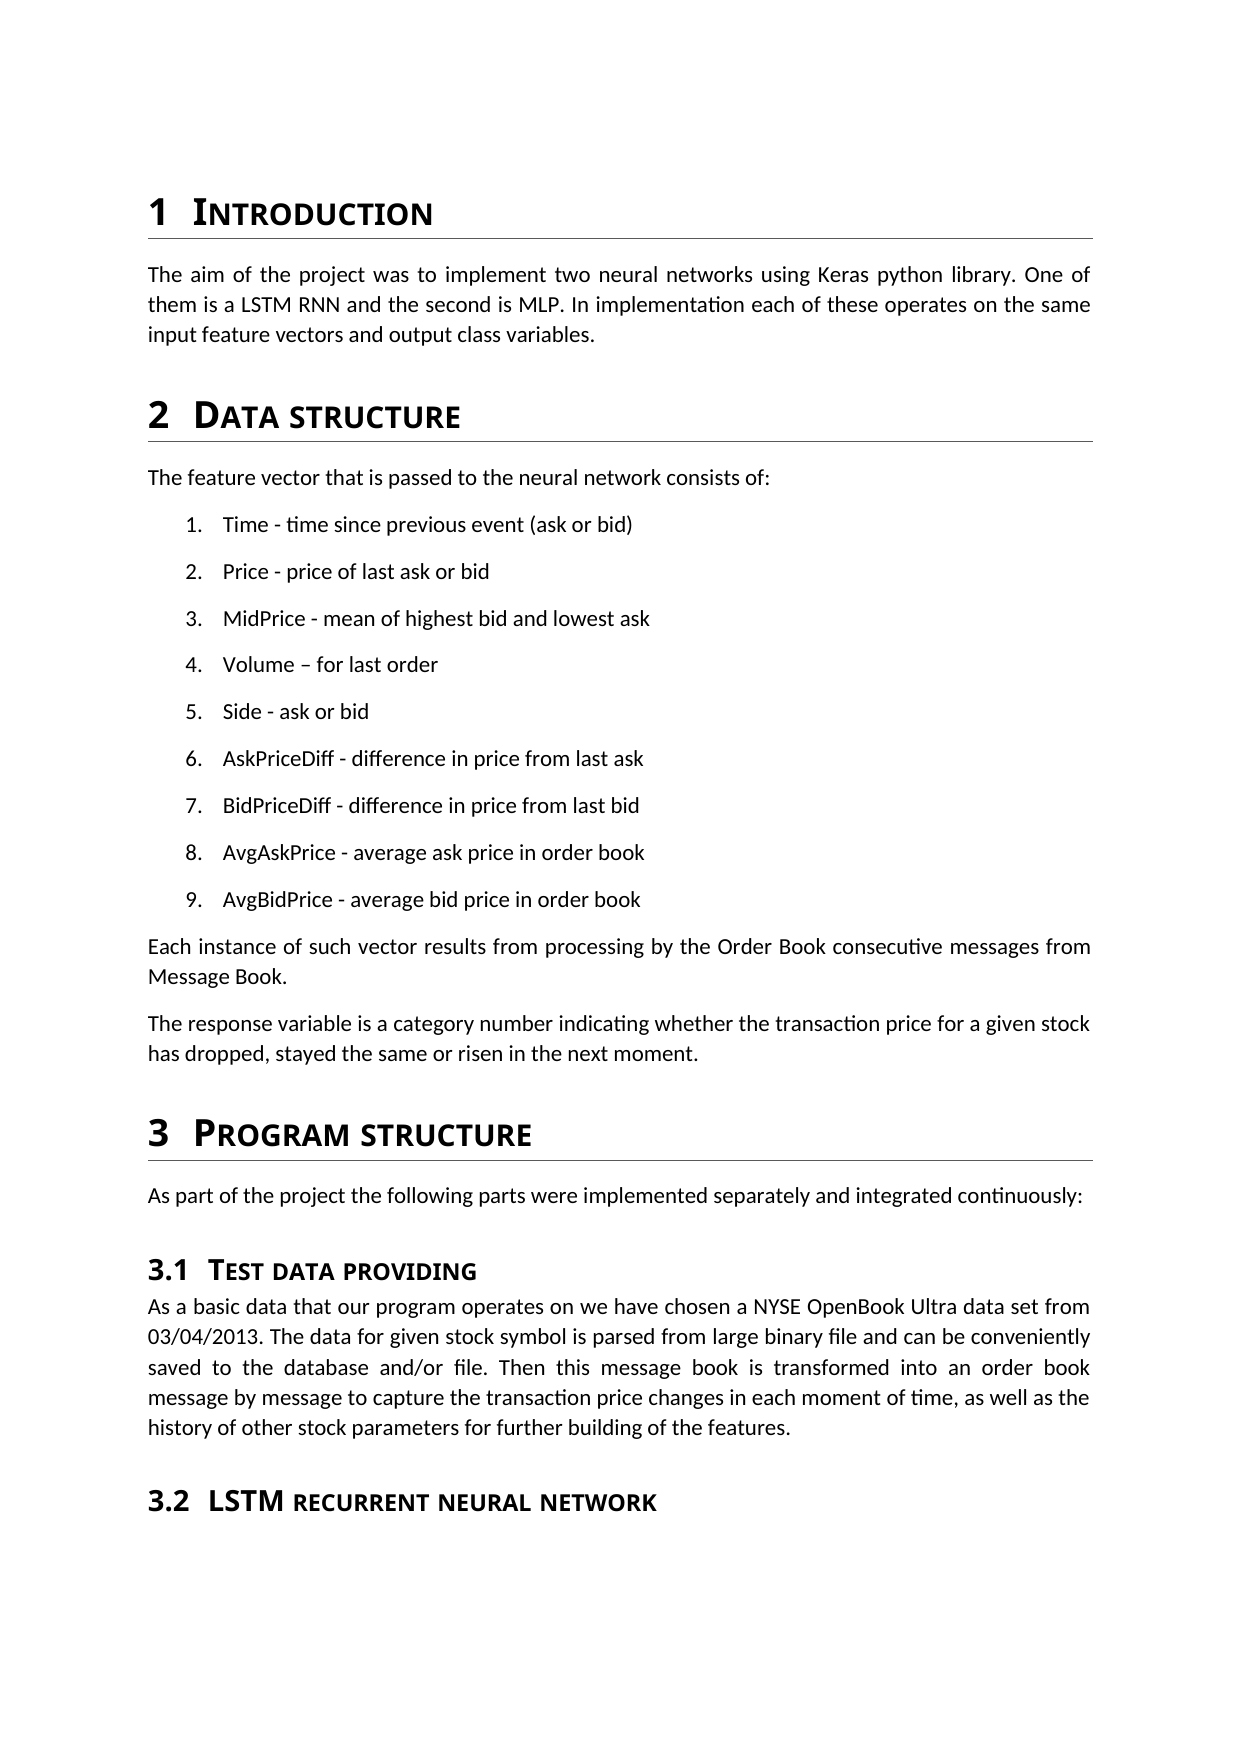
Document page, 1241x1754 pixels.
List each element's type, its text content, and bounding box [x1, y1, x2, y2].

subtitle Test data providing [148, 1249, 1093, 1289]
list Volume – for last order [185, 651, 1093, 678]
subtitle Introduction [148, 185, 1093, 238]
list Time - time since previous event (ask or bid) [185, 510, 1093, 538]
subtitle LSTM recurrent neural network [148, 1481, 1093, 1520]
text As a basic data that our program operates on we have chosen a NYSE OpenBook Ultra data set from 03/04/2013. The data for given stock symbol is parsed from large binary file and can be conveniently saved to the database and/or file. Then this message book is transformed into an order book message by message to capture the transaction price changes in each moment of time, as well as the history of other stock parameters for further building of the features. [148, 1292, 1093, 1441]
subtitle Data structure [148, 388, 1093, 441]
text The feature vector that is passed to the neural network consists of: [148, 463, 1093, 491]
list BidPriceDiff - difference in price from last bid [185, 791, 1093, 819]
text Each instance of such vector results from processing by the Order Book consecutive messages from Message Book. [148, 932, 1093, 990]
subtitle Program structure [148, 1107, 1093, 1160]
text The response variable is a category number indicating whether the transaction price for a given stock has dropped, stayed the same or risen in the next moment. [148, 1009, 1093, 1067]
list Side - ask or bid [185, 697, 1093, 725]
list AvgBidPrice - average bid price in order book [185, 885, 1093, 913]
list AskPriceDiff - difference in price from last ask [185, 744, 1093, 772]
list AvgAskPrice - average ask price in order book [185, 838, 1093, 866]
list Price - price of last ask or bid [185, 557, 1093, 585]
text As part of the project the following parts were implemented separately and integrated continuously: [148, 1182, 1093, 1210]
text The aim of the project was to implement two neural networks using Keras python library. One of them is a LSTM RNN and the second is MLP. In implementation each of these operates on the same input feature vectors and output class variables. [148, 260, 1093, 348]
list MidPrice - mean of highest bid and lowest ask [185, 604, 1093, 632]
